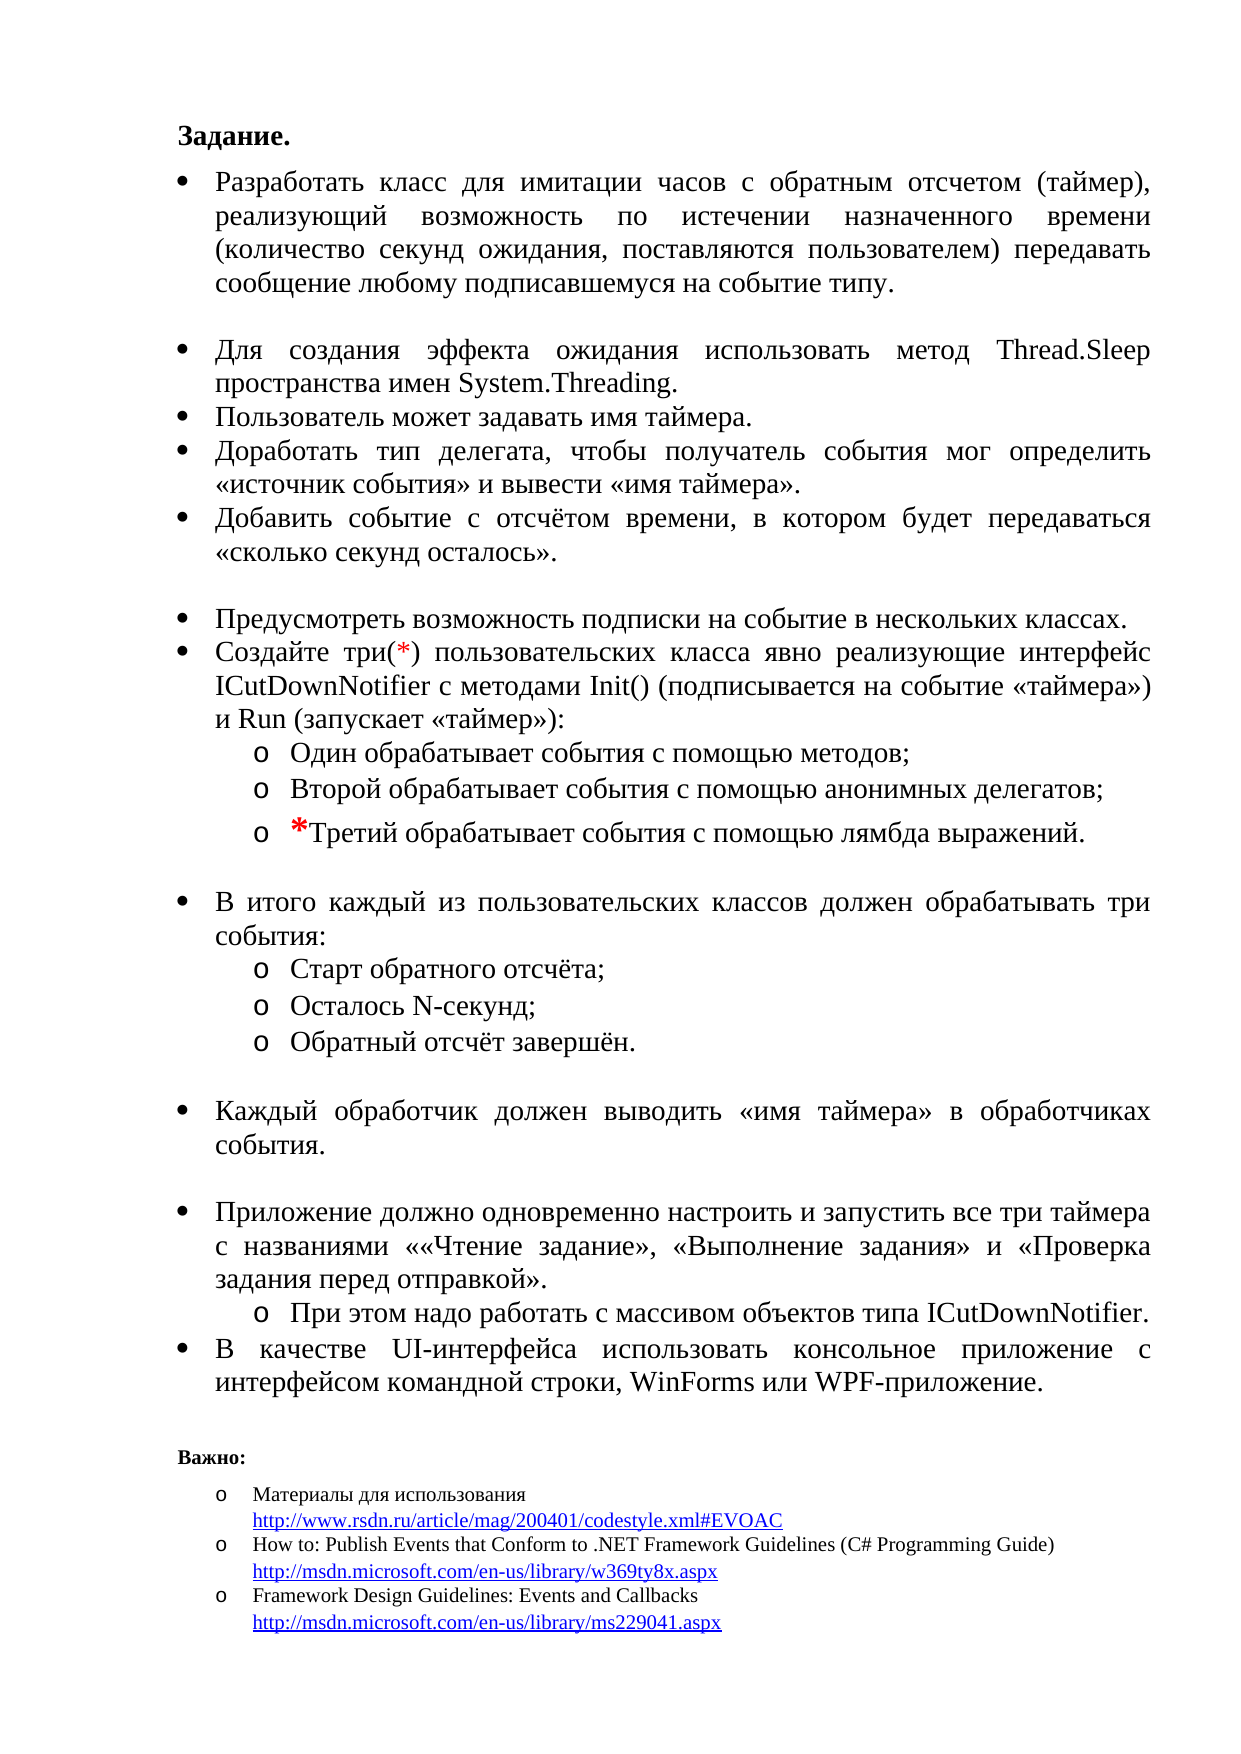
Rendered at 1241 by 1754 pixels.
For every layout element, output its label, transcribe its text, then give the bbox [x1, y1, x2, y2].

list Обратный отсчёт завершён. [252, 1024, 1152, 1060]
list http://msdn.microsoft.com/en-us/library/w369ty8x.aspx [252, 1558, 1152, 1583]
list Добавить событие с отсчётом времени, в котором будет передаваться «сколько секунд осталось». [177, 500, 1152, 567]
list Создайте три(*) пользовательских класса явно реализующие интерфейс ICutDownNotifier с методами Init() (подписывается на событие «таймера») и Run (запускает «таймер»): [177, 634, 1152, 735]
list Старт обратного отсчёта; [252, 952, 1152, 988]
list При этом надо работать с массивом объектов типа ICutDownNotifier. [252, 1295, 1152, 1331]
list В итого каждый из пользовательских классов должен обрабатывать три события: [177, 884, 1152, 952]
list Один обрабатывает события с помощью методов; [252, 735, 1152, 771]
list Для создания эффекта ожидания использовать метод Thread.Sleep пространства имен System.Threading. [177, 332, 1152, 399]
list Осталось N-секунд; [252, 988, 1152, 1024]
list *Третий обрабатывает события с помощью лямбда выражений. [252, 807, 1152, 851]
list Второй обрабатывает события с помощью анонимных делегатов; [252, 771, 1152, 807]
list http://msdn.microsoft.com/en-us/library/ms229041.aspx [252, 1609, 1152, 1634]
list Разработать класс для имитации часов с обратным отсчетом (таймер), реализующий возможность по истечении назначенного времени (количество секунд ожидания, поставляются пользователем) передавать сообщение любому подписавшемуся на событие типу. [177, 164, 1152, 298]
list В качестве UI-интерфейса использовать консольное приложение с интерфейсом командной строки, WinForms или WPF-приложение. [177, 1331, 1152, 1398]
list http://www.rsdn.ru/article/mag/200401/codestyle.xml#EVOAC [252, 1507, 1152, 1532]
text Важно: [177, 1444, 1152, 1469]
list Приложение должно одновременно настроить и запустить все три таймера с названиями ««Чтение задание», «Выполнение задания» и «Проверка задания перед отправкой». [177, 1194, 1152, 1295]
list Пользователь может задавать имя таймера. [177, 399, 1152, 433]
text Задание. [177, 118, 1152, 152]
list Доработать тип делегата, чтобы получатель события мог определить «источник события» и вывести «имя таймера». [177, 433, 1152, 500]
list Предусмотреть возможность подписки на событие в нескольких классах. [177, 601, 1152, 634]
list How to: Publish Events that Conform to .NET Framework Guidelines (C# Programming Guide) [215, 1532, 1152, 1558]
list Каждый обработчик должен выводить «имя таймера» в обработчиках события. [177, 1093, 1152, 1161]
list Материалы для использования [215, 1482, 1152, 1507]
list Framework Design Guidelines: Events and Callbacks [215, 1583, 1152, 1609]
